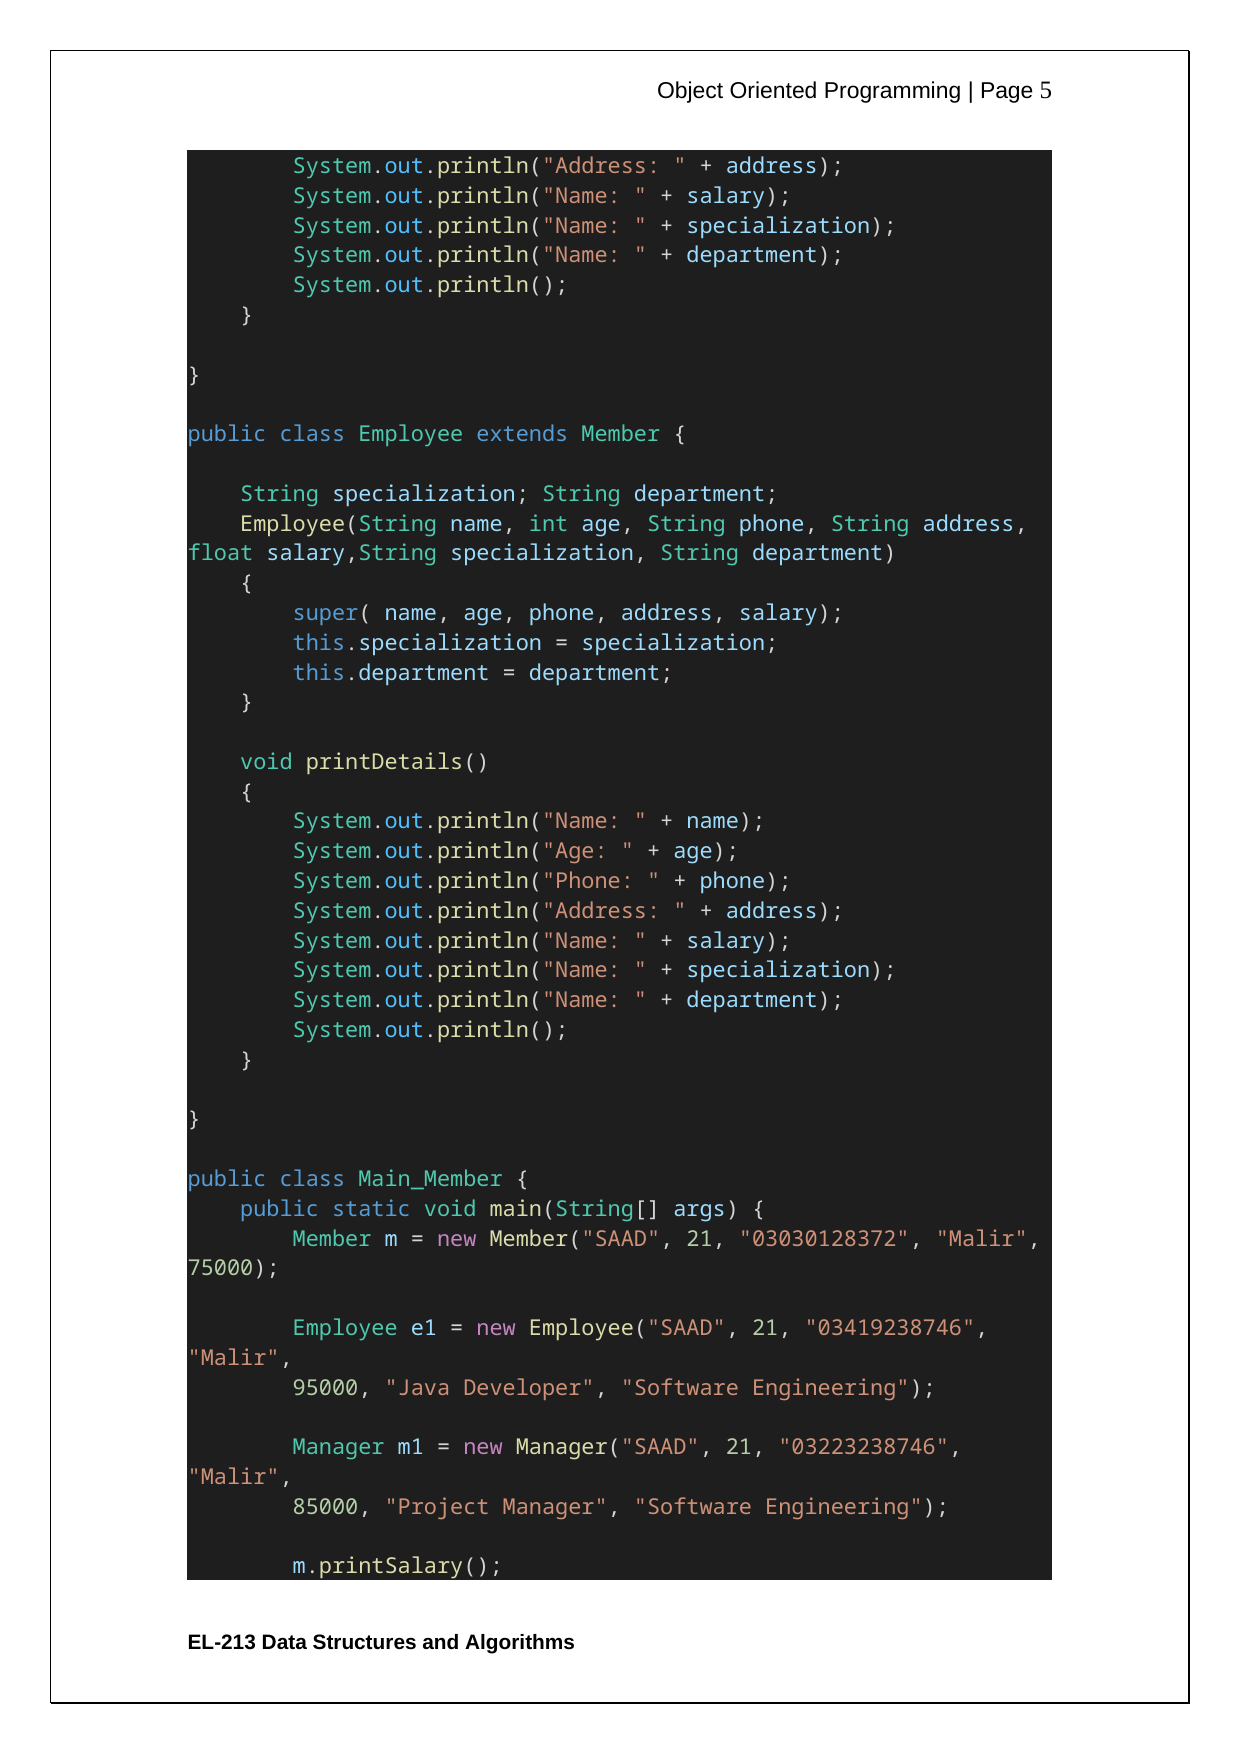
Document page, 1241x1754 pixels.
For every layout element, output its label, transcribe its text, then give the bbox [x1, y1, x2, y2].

text this.specialization = specialization; [187, 627, 1052, 656]
text 95000, "Java Developer", "Software Engineering"); [187, 1371, 1052, 1401]
text } [187, 299, 1052, 329]
text Member m = new Member("SAAD", 21, "03030128372", "Malir", 75000); [187, 1222, 1052, 1282]
text System.out.println("Phone: " + phone); [187, 865, 1052, 895]
text System.out.println("Name: " + department); [187, 984, 1052, 1014]
text Manager m1 = new Manager("SAAD", 21, "03223238746", "Malir", [187, 1431, 1052, 1491]
text 85000, "Project Manager", "Software Engineering"); [187, 1491, 1052, 1520]
text this.department = department; [187, 656, 1052, 686]
text System.out.println("Address: " + address); [187, 895, 1052, 924]
text System.out.println("Age: " + age); [187, 835, 1052, 865]
text System.out.println("Name: " + name); [187, 805, 1052, 835]
text System.out.println("Name: " + department); [187, 239, 1052, 269]
text public static void main(String[] args) { [187, 1193, 1052, 1222]
text Employee(String name, int age, String phone, String address, float salary,String specialization, String department) [187, 507, 1052, 567]
text String specialization; String department; [187, 478, 1052, 507]
text } [187, 358, 1052, 388]
text { [187, 776, 1052, 805]
text } [187, 1044, 1052, 1073]
text public class Employee extends Member { [187, 418, 1052, 448]
text System.out.println(); [187, 1014, 1052, 1044]
text } [187, 1103, 1052, 1133]
text super( name, age, phone, address, salary); [187, 597, 1052, 627]
text { [187, 567, 1052, 597]
text Employee e1 = new Employee("SAAD", 21, "03419238746", "Malir", [187, 1312, 1052, 1371]
text void printDetails() [187, 746, 1052, 776]
text m.printSalary(); [187, 1550, 1052, 1580]
text System.out.println("Name: " + specialization); [187, 954, 1052, 984]
text System.out.println("Name: " + salary); [187, 924, 1052, 954]
text } [187, 686, 1052, 716]
text System.out.println("Name: " + salary); [187, 180, 1052, 209]
text public class Main_Member { [187, 1163, 1052, 1193]
text System.out.println("Name: " + specialization); [187, 209, 1052, 239]
text System.out.println(); [187, 269, 1052, 299]
text System.out.println("Address: " + address); [187, 150, 1052, 180]
